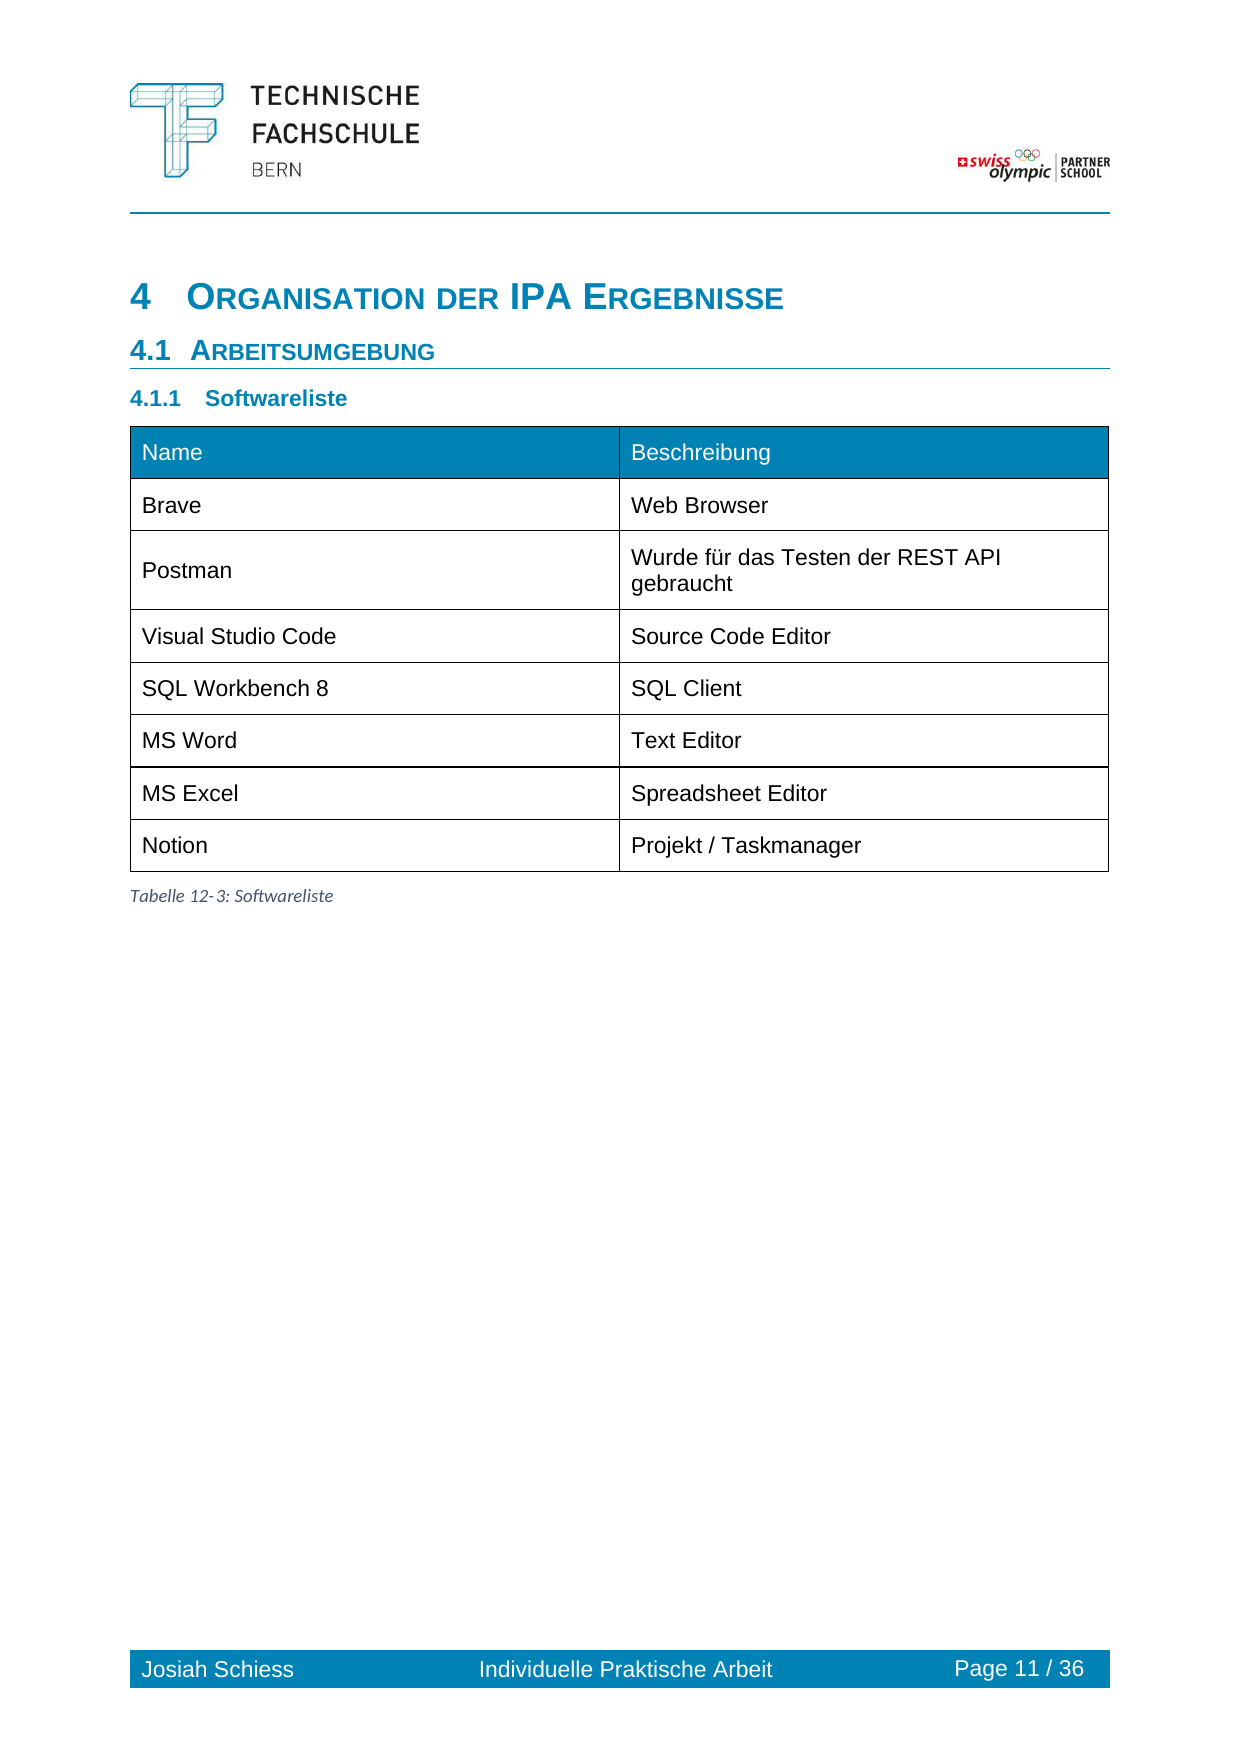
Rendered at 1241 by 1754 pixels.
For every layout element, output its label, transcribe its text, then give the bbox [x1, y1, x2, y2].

picture [129, 83, 1110, 210]
table_cell Visual Studio Code [131, 610, 619, 662]
table_cell Spreadsheet Editor [620, 768, 1108, 819]
table_header Beschreibung [620, 427, 1108, 478]
subtitle Softwareliste [130, 385, 1110, 411]
table_cell Notion [131, 820, 619, 871]
table_cell SQL Workbench 8 [131, 663, 619, 714]
table_header Name [131, 427, 619, 478]
table_cell Projekt / Taskmanager [620, 820, 1108, 871]
table_cell MS Excel [131, 768, 619, 819]
table_cell Web Browser [620, 479, 1108, 530]
table_cell MS Word [131, 715, 619, 766]
table_cell Wurde für das Testen der REST API gebraucht [620, 531, 1108, 609]
subtitle Arbeitsumgebung [130, 333, 1110, 368]
table_cell Text Editor [620, 715, 1108, 766]
table_cell Source Code Editor [620, 610, 1108, 662]
table_cell Brave [131, 479, 619, 530]
table_cell SQL Client [620, 663, 1108, 714]
subtitle Organisation der IPA Ergebnisse [130, 274, 1110, 317]
table_cell Postman [131, 531, 619, 609]
